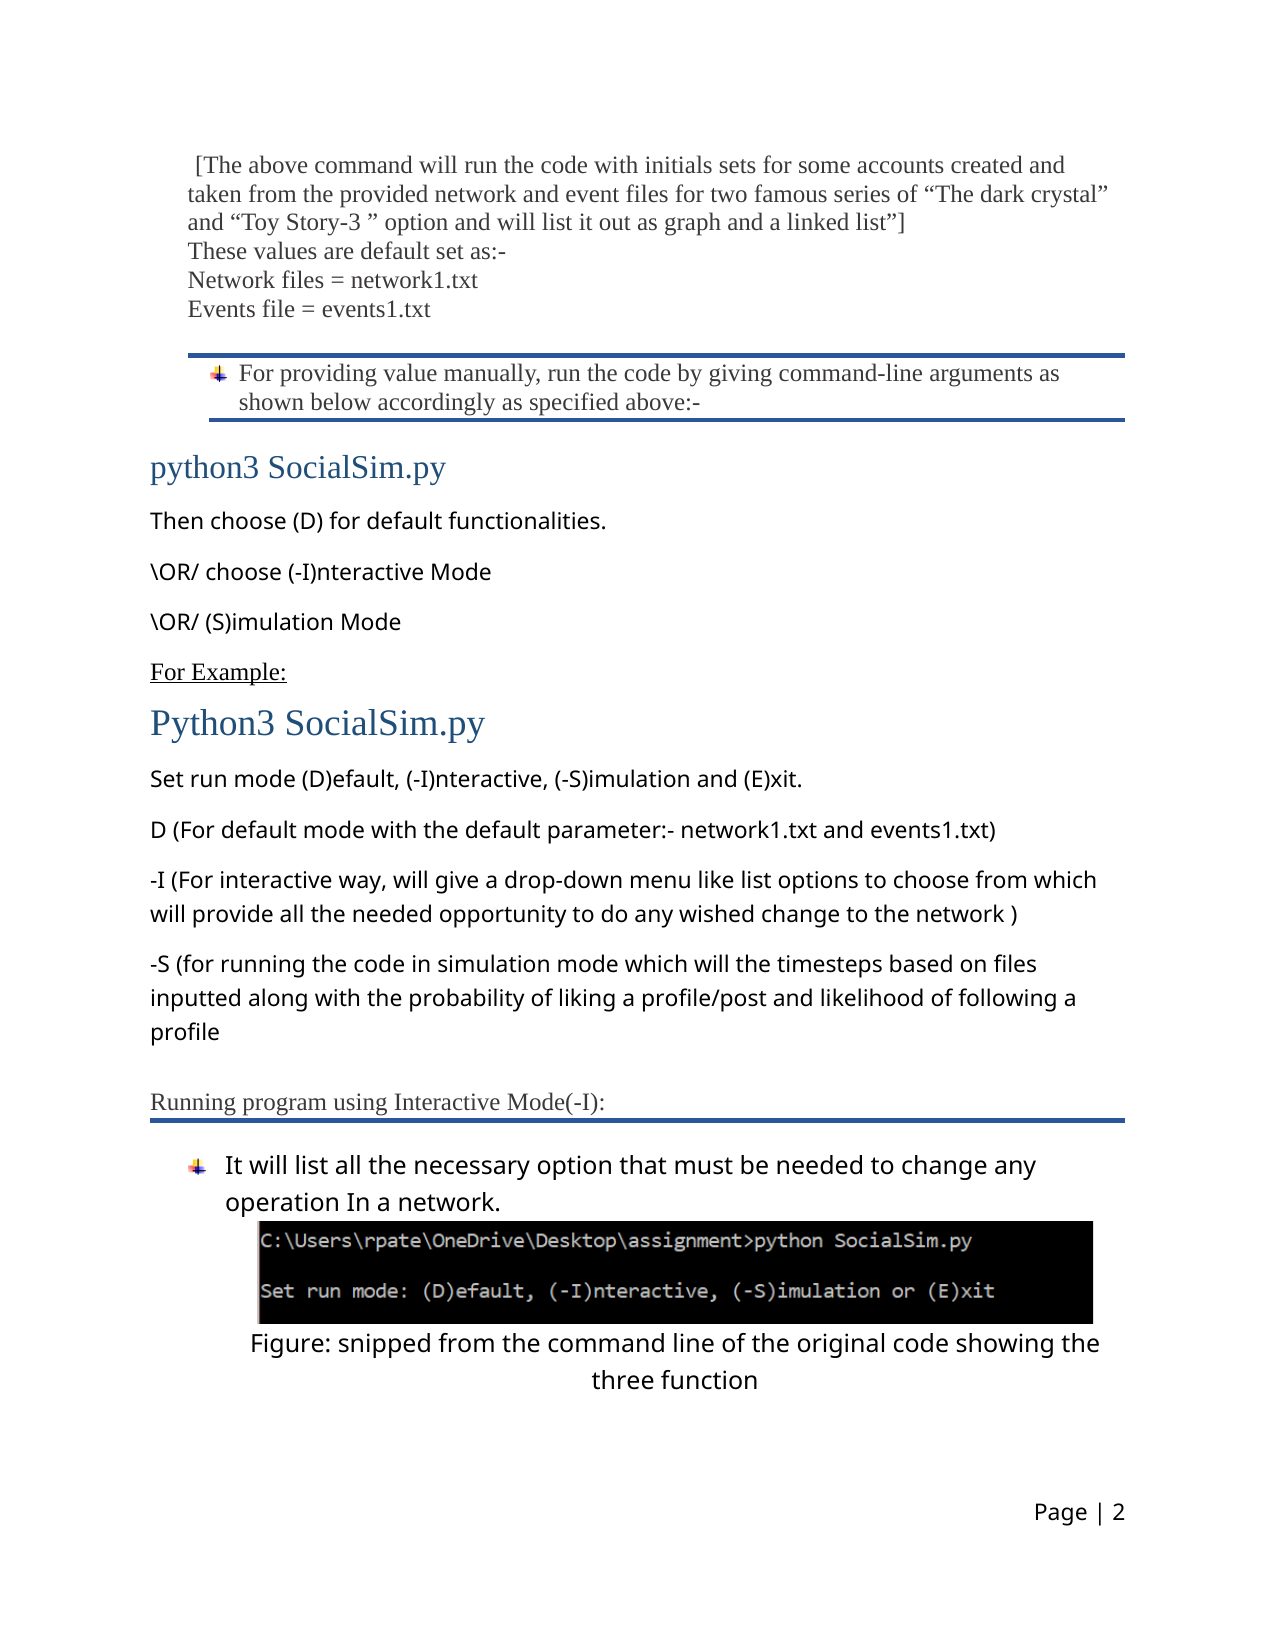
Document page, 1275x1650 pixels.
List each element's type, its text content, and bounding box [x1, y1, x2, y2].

list It will list all the necessary option that must be needed to change any operation In a network. [187, 1148, 1125, 1218]
picture [257, 1221, 1094, 1324]
text \OR/ choose (-I)nteractive Mode [150, 556, 1125, 587]
text Then choose (D) for default functionalities. [150, 505, 1125, 537]
text Set run mode (D)efault, (-I)nteractive, (-S)imulation and (E)xit. [150, 763, 1125, 794]
picture [188, 1157, 206, 1175]
subtitle For providing value manually, run the code by giving command-line arguments as shown below accordingly as specified above:- [209, 358, 1125, 418]
text For Example: [150, 657, 1125, 685]
text -I (For interactive way, will give a drop-down menu like list options to choose from which will provide all the needed opportunity to do any wished change to the network ) [150, 864, 1125, 929]
subtitle Python3 SocialSim.py [150, 700, 1125, 743]
text -S (for running the code in simulation mode which will the timesteps based on files inputted along with the probability of liking a profile/post and likelihood of following a profile [150, 948, 1125, 1047]
subtitle Events file = events1.txt [187, 294, 1125, 322]
subtitle [The above command will run the code with initials sets for some accounts created and taken from the provided network and event files for two famous series of “The dark crystal” and “Toy Story-3 ” option and will list it out as graph and a linked list”] [187, 150, 1125, 236]
subtitle Network files = network1.txt [187, 265, 1125, 294]
list Figure: snipped from the command line of the original code showing the three function [225, 1326, 1125, 1397]
text D (For default mode with the default parameter:- network1.txt and events1.txt) [150, 814, 1125, 845]
subtitle Running program using Interactive Mode(-I): [150, 1087, 1125, 1118]
text \OR/ (S)imulation Mode [150, 606, 1125, 637]
picture [210, 364, 227, 382]
subtitle python3 SocialSim.py [150, 447, 1125, 486]
subtitle These values are default set as:- [187, 236, 1125, 265]
